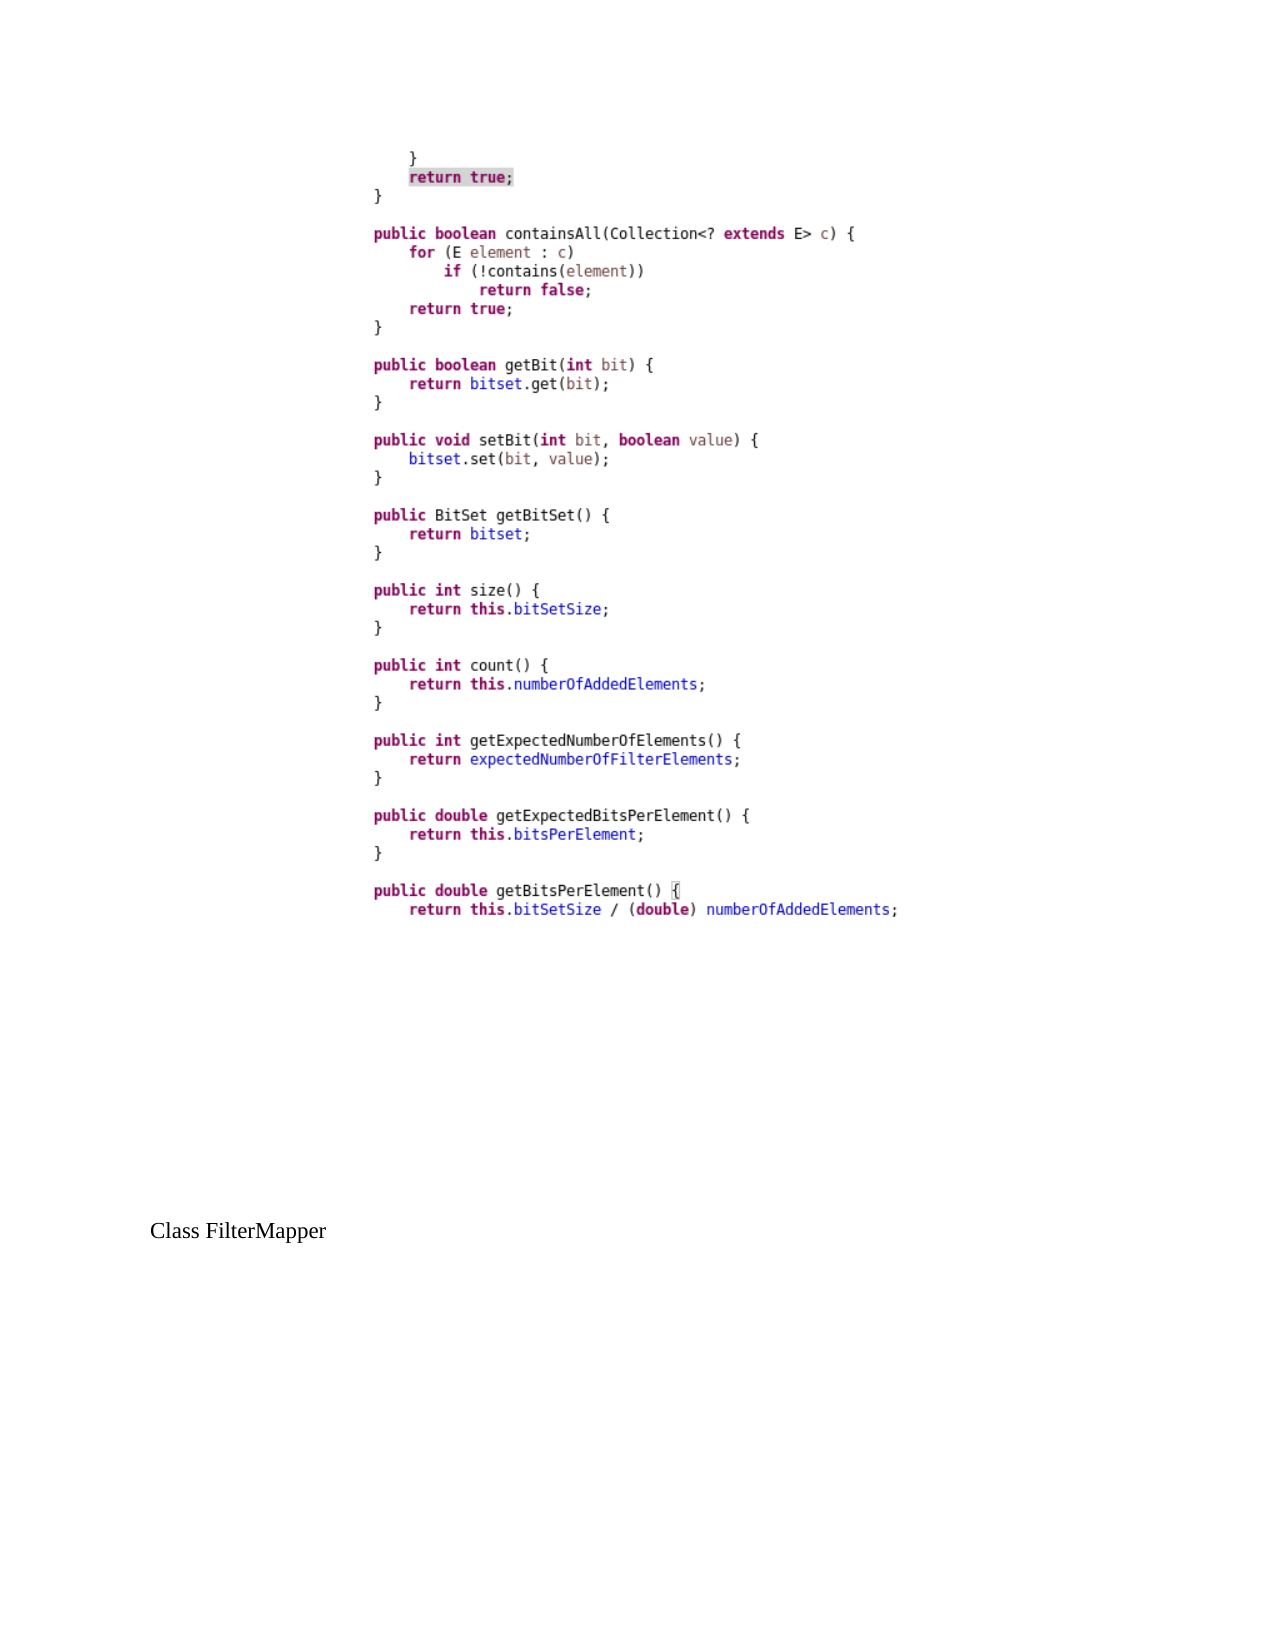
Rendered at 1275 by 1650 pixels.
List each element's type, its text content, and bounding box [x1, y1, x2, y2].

picture [341, 150, 934, 917]
text Class FilterMapper [150, 1217, 1125, 1243]
